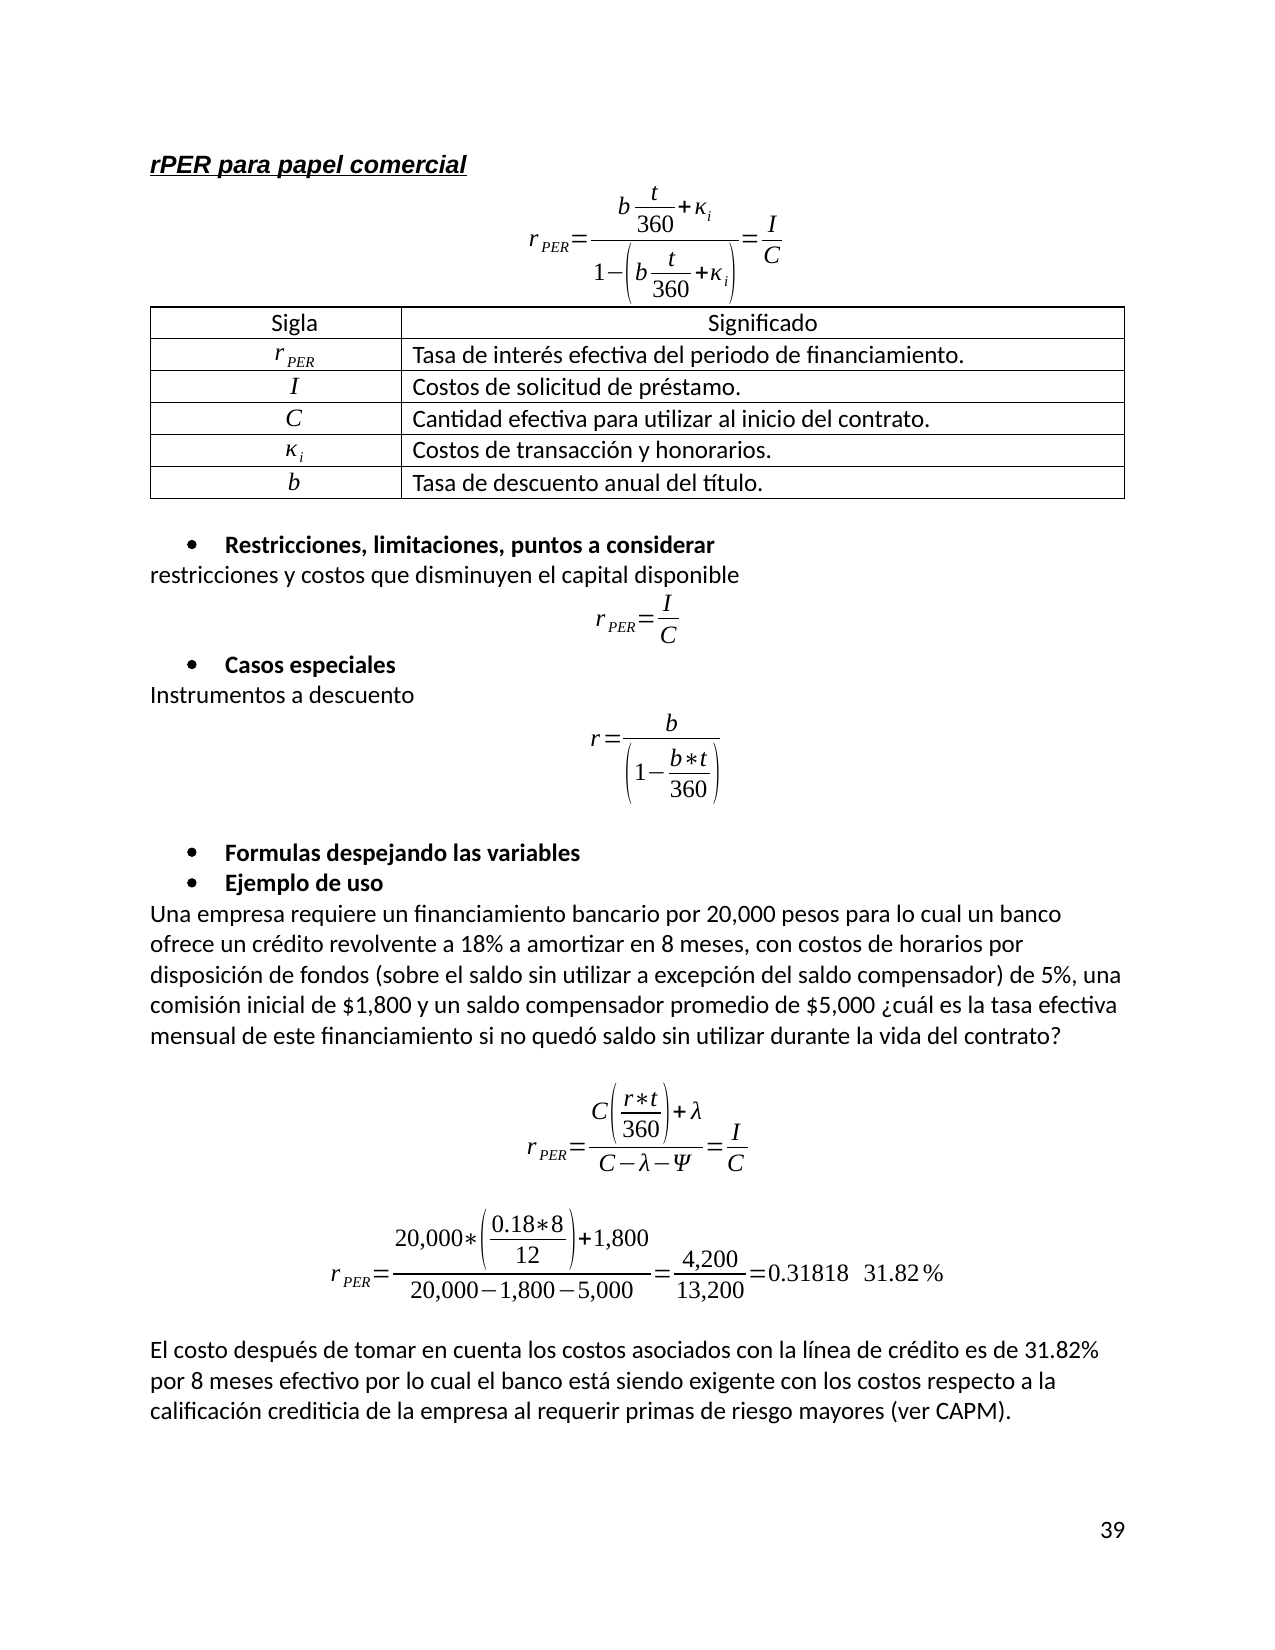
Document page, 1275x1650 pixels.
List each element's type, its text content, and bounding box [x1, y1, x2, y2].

table_header Significado [402, 308, 1124, 338]
table_cell Cantidad efectiva para utilizar al inicio del contrato. [402, 403, 1124, 433]
list Formulas despejando las variables [187, 837, 1125, 867]
text El costo después de tomar en cuenta los costos asociados con la línea de crédito es de 31.82% por 8 meses efectivo por lo cual el banco está siendo exigente con los costos respecto a la calificación crediticia de la empresa al requerir primas de riesgo mayores (ver CAPM). [150, 1334, 1125, 1426]
text Instrumentos a descuento [150, 679, 1125, 710]
text Una empresa requiere un financiamiento bancario por 20,000 pesos para lo cual un banco ofrece un crédito revolvente a 18% a amortizar en 8 meses, con costos de horarios por disposición de fondos (sobre el saldo sin utilizar a excepción del saldo compensador) de 5%, una comisión inicial de $1,800 y un saldo compensador promedio de $5,000 ¿cuál es la tasa efectiva mensual de este financiamiento si no quedó saldo sin utilizar durante la vida del contrato? [150, 898, 1125, 1050]
table_cell Costos de transacción y honorarios. [402, 435, 1124, 466]
list Casos especiales [187, 649, 1125, 679]
subtitle rPER para papel comercial [150, 150, 1125, 179]
table_cell [151, 371, 401, 402]
table_cell Tasa de interés efectiva del periodo de financiamiento. [402, 339, 1124, 370]
table_header Sigla [151, 308, 401, 338]
list Restricciones, limitaciones, puntos a considerar [187, 529, 1125, 559]
table_cell [151, 467, 401, 497]
table_cell [151, 435, 401, 466]
table_cell [151, 339, 401, 370]
table_cell [151, 403, 401, 433]
table_cell Costos de solicitud de préstamo. [402, 371, 1124, 402]
text restricciones y costos que disminuyen el capital disponible [150, 559, 1125, 590]
list Ejemplo de uso [187, 867, 1125, 898]
table_cell Tasa de descuento anual del título. [402, 467, 1124, 497]
